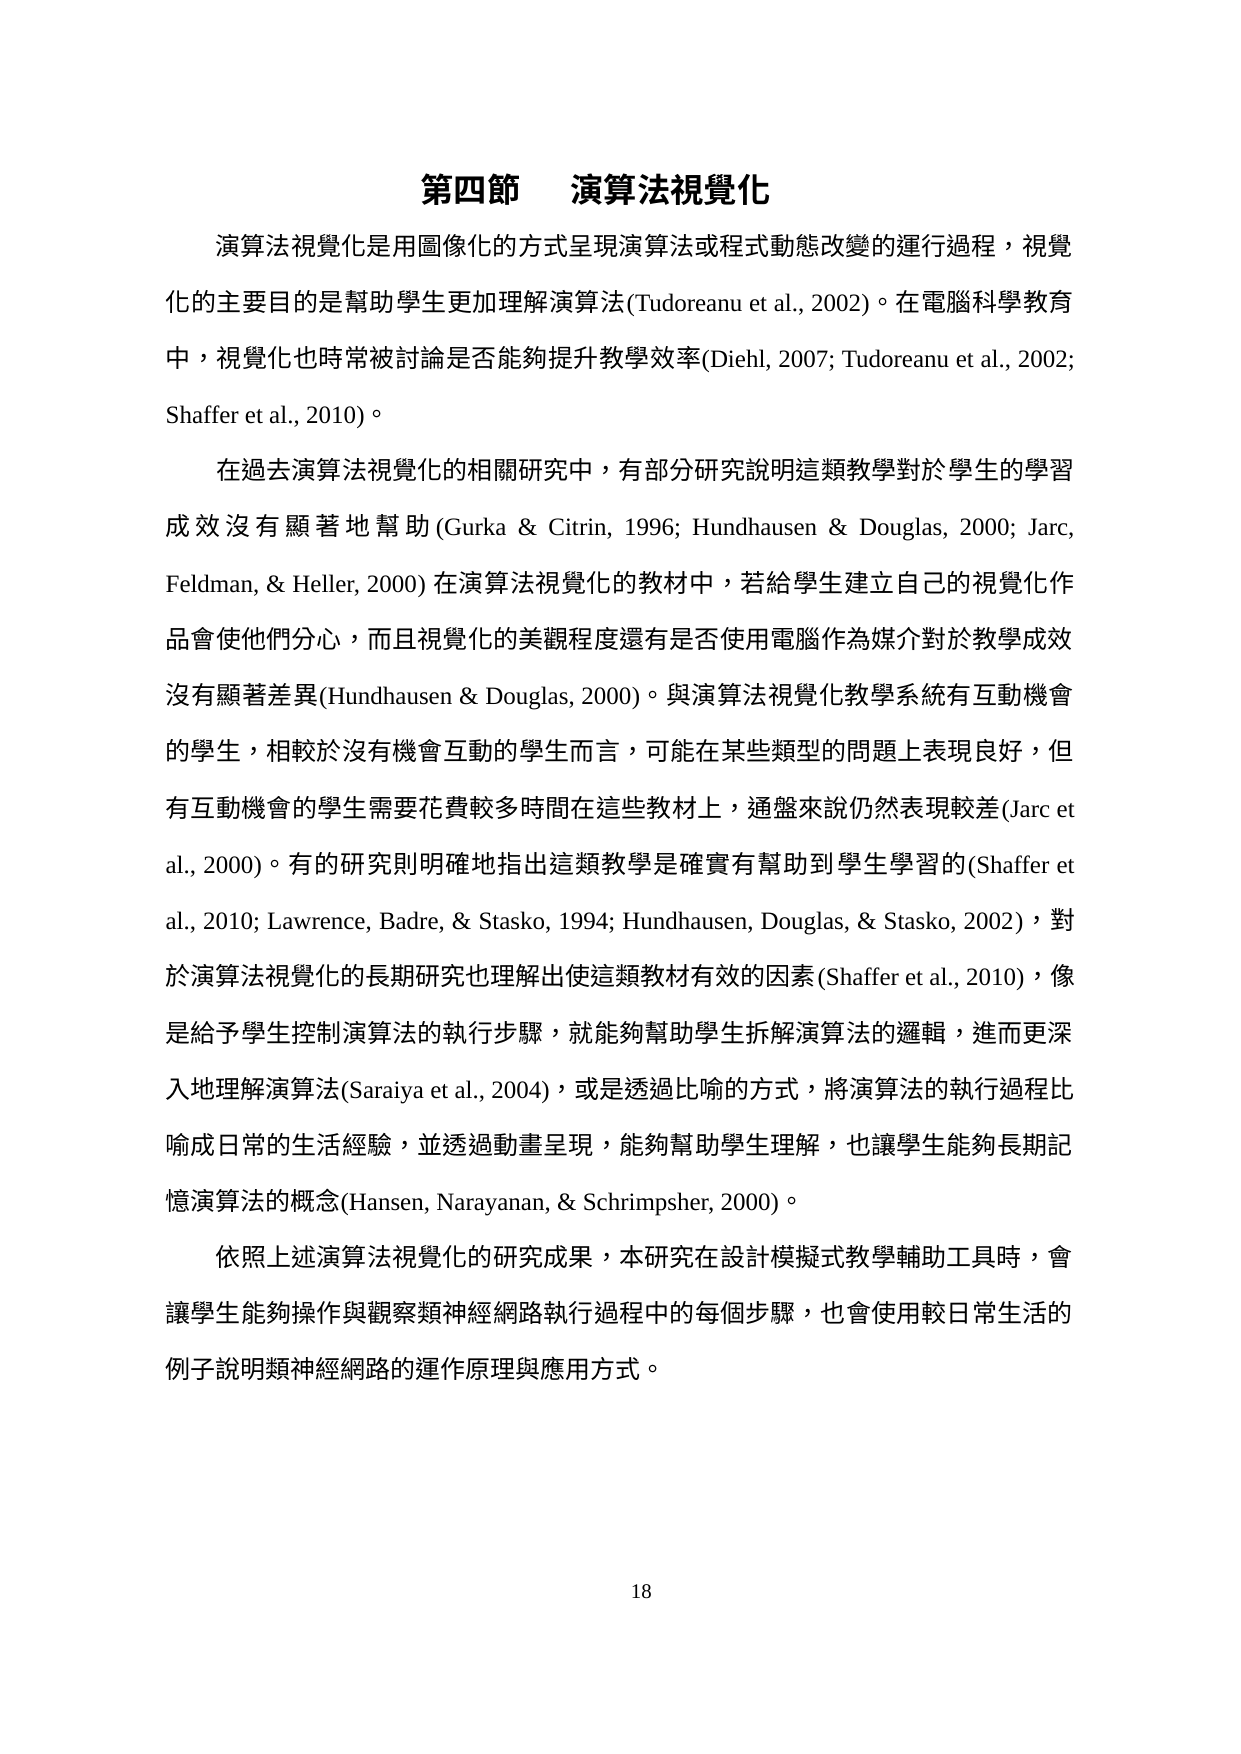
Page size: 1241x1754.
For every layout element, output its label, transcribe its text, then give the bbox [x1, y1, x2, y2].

text 依照上述演算法視覺化的研究成果，本研究在設計模擬式教學輔助工具時，會讓學生能夠操作與觀察類神經網路執行過程中的每個步驟，也會使用較日常生活的例子說明類神經網路的運作原理與應用方式。 [165, 1237, 1075, 1387]
text 在過去演算法視覺化的相關研究中，有部分研究說明這類教學對於學生的學習成效沒有顯著地幫助(Gurka & Citrin, 1996; Hundhausen & Douglas, 2000; Jarc, Feldman, & Heller, 2000) 在演算法視覺化的教材中，若給學生建立自己的視覺化作品會使他們分心，而且視覺化的美觀程度還有是否使用電腦作為媒介對於教學成效沒有顯著差異(Hundhausen & Douglas, 2000)。與演算法視覺化教學系統有互動機會的學生，相較於沒有機會互動的學生而言，可能在某些類型的問題上表現良好，但有互動機會的學生需要花費較多時間在這些教材上，通盤來說仍然表現較差(Jarc et al., 2000)。有的研究則明確地指出這類教學是確實有幫助到學生學習的(Shaffer et al., 2010; Lawrence, Badre, & Stasko, 1994; Hundhausen, Douglas, & Stasko, 2002)，對於演算法視覺化的長期研究也理解出使這類教材有效的因素(Shaffer et al., 2010)，像是給予學生控制演算法的執行步驟，就能夠幫助學生拆解演算法的邏輯，進而更深入地理解演算法(Saraiya et al., 2004)，或是透過比喻的方式，將演算法的執行過程比喻成日常的生活經驗，並透過動畫呈現，能夠幫助學生理解，也讓學生能夠長期記憶演算法的概念(Hansen, Narayanan, & Schrimpsher, 2000)。 [165, 450, 1075, 619]
text 演算法視覺化 [165, 151, 1075, 226]
text 在過去演算法視覺化的相關研究中，有部分研究說明這類教學對於學生的學習成效沒有顯著地幫助(Gurka & Citrin, 1996; Hundhausen & Douglas, 2000; Jarc, Feldman, & Heller, 2000) 在演算法視覺化的教材中，若給學生建立自己的視覺化作品會使他們分心，而且視覺化的美觀程度還有是否使用電腦作為媒介對於教學成效沒有顯著差異(Hundhausen & Douglas, 2000)。與演算法視覺化教學系統有互動機會的學生，相較於沒有機會互動的學生而言，可能在某些類型的問題上表現良好，但有互動機會的學生需要花費較多時間在這些教材上，通盤來說仍然表現較差(Jarc et al., 2000)。有的研究則明確地指出這類教學是確實有幫助到學生學習的(Shaffer et al., 2010; Lawrence, Badre, & Stasko, 1994; Hundhausen, Douglas, & Stasko, 2002)，對於演算法視覺化的長期研究也理解出使這類教材有效的因素(Shaffer et al., 2010)，像是給予學生控制演算法的執行步驟，就能夠幫助學生拆解演算法的邏輯，進而更深入地理解演算法(Saraiya et al., 2004)，或是透過比喻的方式，將演算法的執行過程比喻成日常的生活經驗，並透過動畫呈現，能夠幫助學生理解，也讓學生能夠長期記憶演算法的概念(Hansen, Narayanan, & Schrimpsher, 2000)。 [165, 656, 1075, 1219]
text 演算法視覺化是用圖像化的方式呈現演算法或程式動態改變的運行過程，視覺化的主要目的是幫助學生更加理解演算法(Tudoreanu et al., 2002)。在電腦科學教育中，視覺化也時常被討論是否能夠提升教學效率(Diehl, 2007; Tudoreanu et al., 2002; Shaffer et al., 2010)。 [165, 226, 1075, 432]
